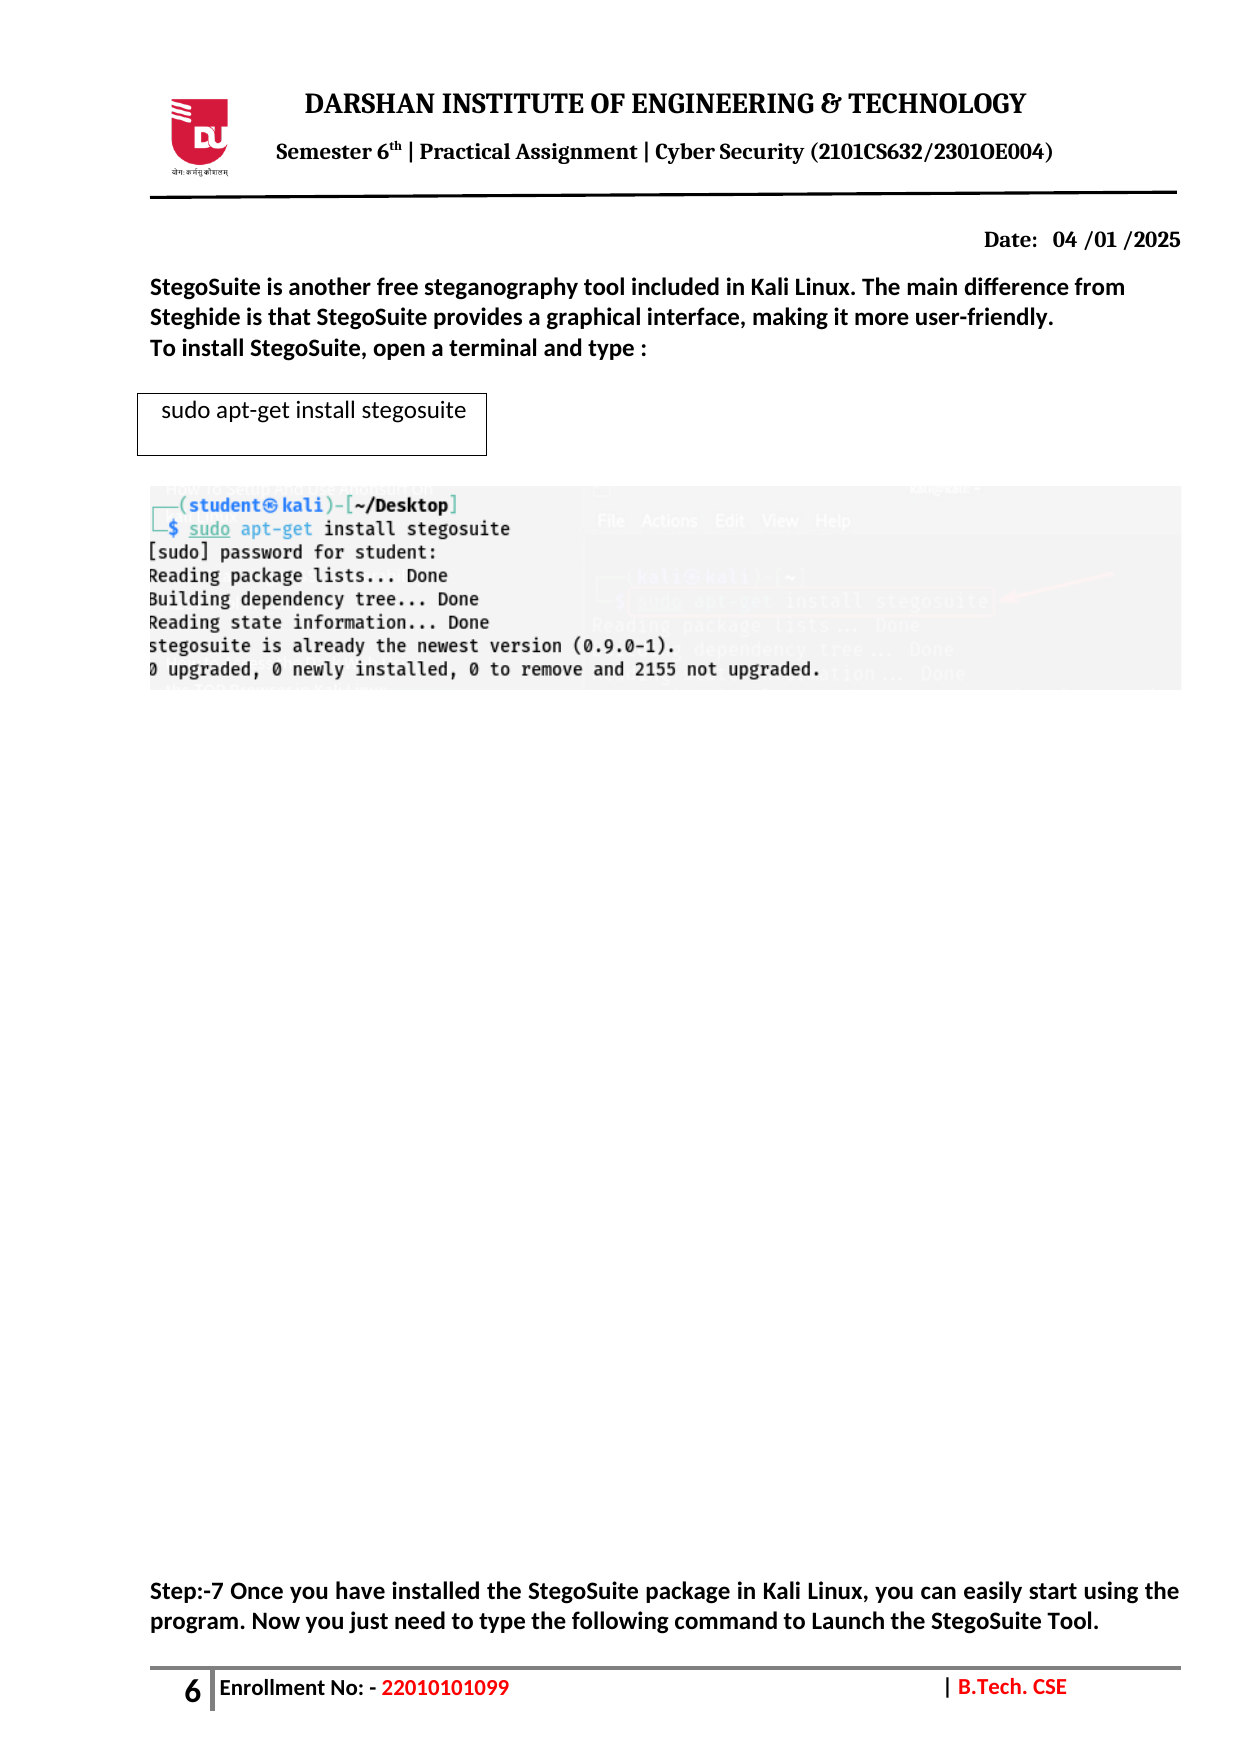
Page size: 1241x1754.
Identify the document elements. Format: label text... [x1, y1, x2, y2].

text Step:-7 Once you have installed the StegoSuite package in Kali Linux, you can easily start using the program. Now you just need to type the following command to Launch the StegoSuite Tool. [150, 1575, 1181, 1636]
text To install StegoSuite, open a terminal and type : [150, 332, 1181, 362]
picture [150, 75, 242, 195]
table_header sudo apt-get install stegosuite [138, 394, 486, 455]
text StegoSuite is another free steganography tool included in Kali Linux. The main difference from Steghide is that StegoSuite provides a graphical interface, making it more user-friendly. [150, 271, 1181, 332]
picture [150, 486, 1182, 690]
